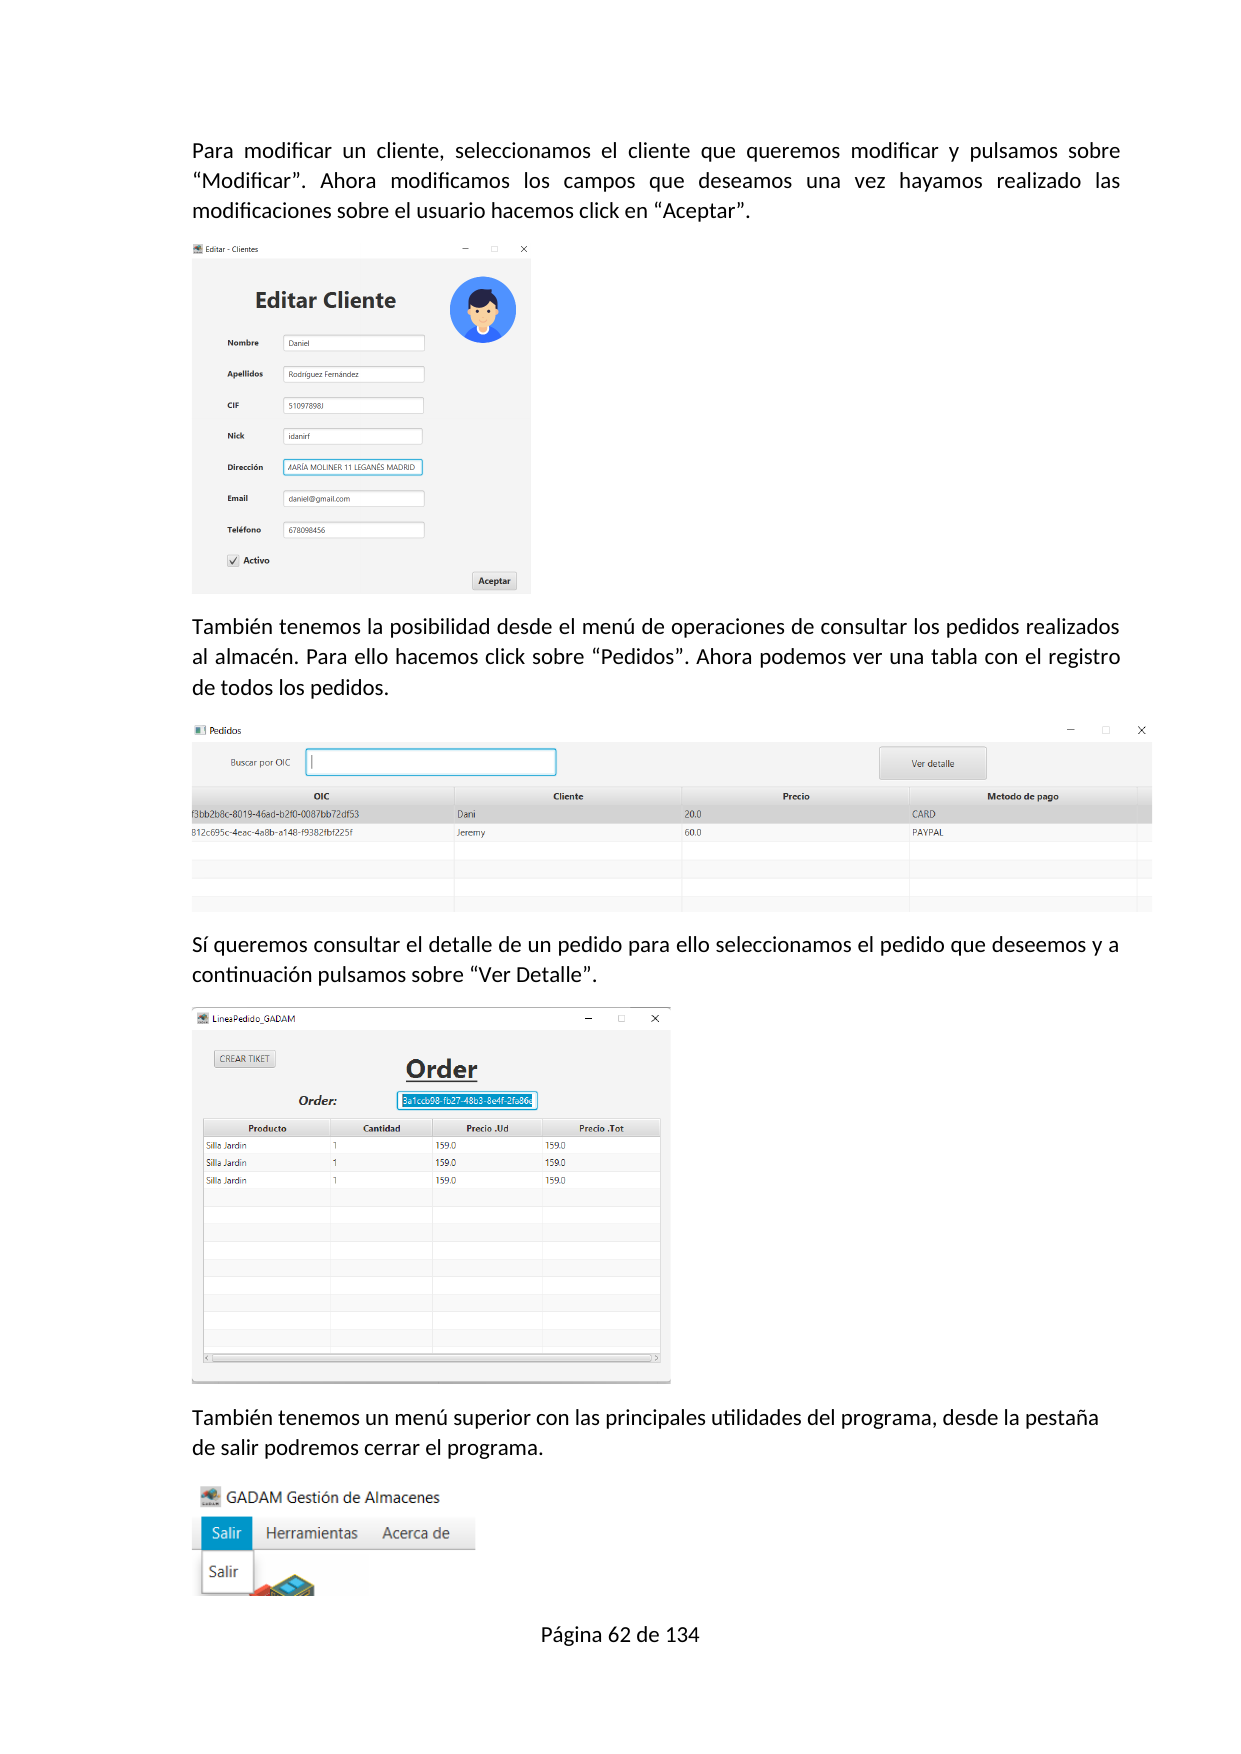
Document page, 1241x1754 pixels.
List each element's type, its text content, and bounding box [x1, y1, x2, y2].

picture [191, 1007, 671, 1384]
text Sí queremos consultar el detalle de un pedido para ello seleccionamos el pedido que deseemos y a continuación pulsamos sobre “Ver Detalle”. [192, 930, 1122, 989]
picture [191, 719, 1153, 912]
picture [191, 1480, 476, 1596]
picture [191, 243, 531, 594]
text También tenemos un menú superior con las principales utilidades del programa, desde la pestaña de salir podremos cerrar el programa. [192, 1403, 1122, 1461]
text Para modificar un cliente, seleccionamos el cliente que queremos modificar y pulsamos sobre “Modificar”. Ahora modificamos los campos que deseamos una vez hayamos realizado las modificaciones sobre el usuario hacemos click en “Aceptar”. [192, 136, 1122, 224]
text También tenemos la posibilidad desde el menú de operaciones de consultar los pedidos realizados al almacén. Para ello hacemos click sobre “Pedidos”. Ahora podemos ver una tabla con el registro de todos los pedidos. [192, 612, 1122, 701]
